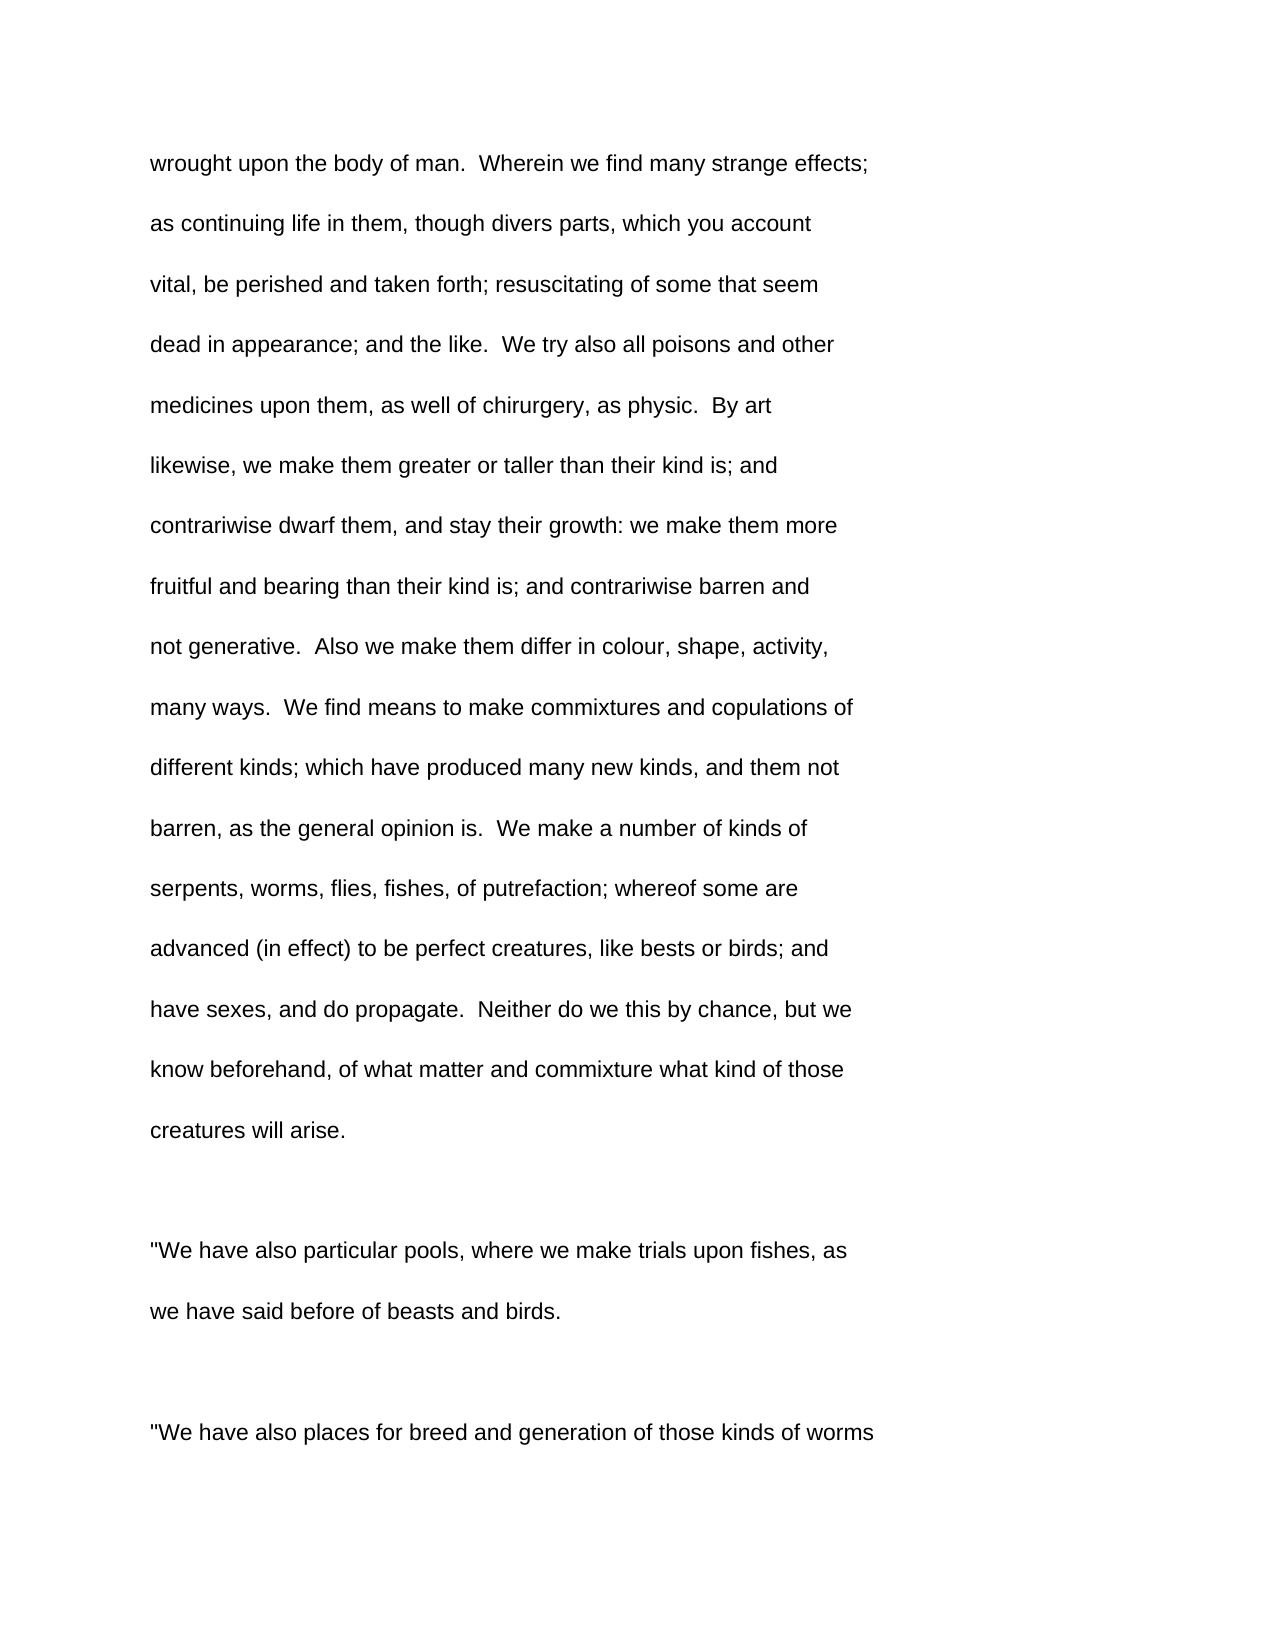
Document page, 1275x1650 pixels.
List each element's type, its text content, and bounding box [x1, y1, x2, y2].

text creatures will arise. [150, 1117, 1125, 1143]
text not generative. Also we make them differ in colour, shape, activity, [150, 633, 1125, 660]
text wrought upon the body of man. Wherein we find many strange effects; [150, 150, 1125, 176]
text serpents, worms, flies, fishes, of putrefaction; whereof some are [150, 875, 1125, 901]
text dead in appearance; and the like. We try also all poisons and other [150, 331, 1125, 358]
text vital, be perished and taken forth; resuscitating of some that seem [150, 271, 1125, 297]
text have sexes, and do propagate. Neither do we this by chance, but we [150, 996, 1125, 1022]
text as continuing life in them, though divers parts, which you account [150, 210, 1125, 237]
text know beforehand, of what matter and commixture what kind of those [150, 1056, 1125, 1083]
text many ways. We find means to make commixtures and copulations of [150, 694, 1125, 720]
text "We have also particular pools, where we make trials upon fishes, as [150, 1237, 1125, 1264]
text advanced (in effect) to be perfect creatures, like bests or birds; and [150, 935, 1125, 962]
text we have said before of beasts and birds. [150, 1298, 1125, 1324]
text fruitful and bearing than their kind is; and contrariwise barren and [150, 573, 1125, 599]
text different kinds; which have produced many new kinds, and them not [150, 754, 1125, 781]
text likewise, we make them greater or taller than their kind is; and [150, 452, 1125, 478]
text medicines upon them, as well of chirurgery, as physic. By art [150, 392, 1125, 418]
text contrariwise dwarf them, and stay their growth: we make them more [150, 512, 1125, 539]
text "We have also places for breed and generation of those kinds of worms [150, 1419, 1125, 1445]
text barren, as the general opinion is. We make a number of kinds of [150, 814, 1125, 841]
